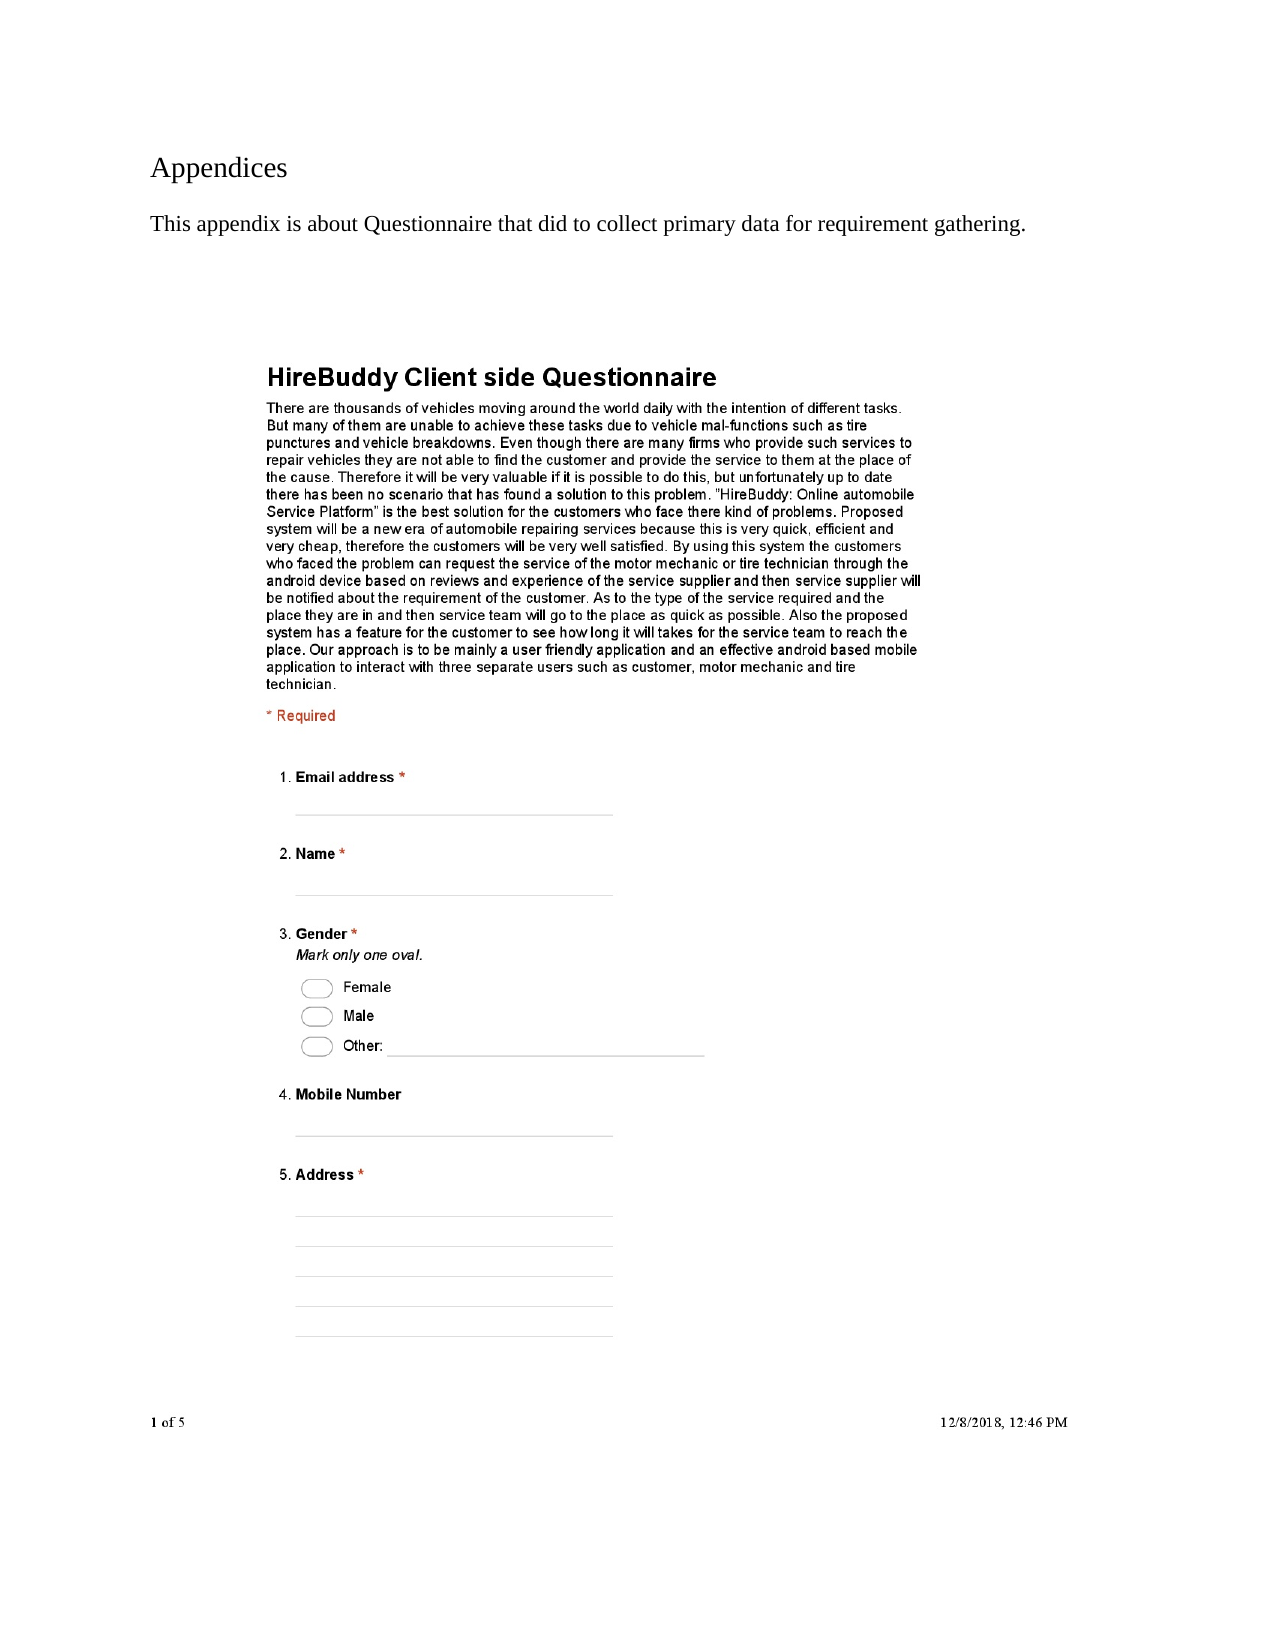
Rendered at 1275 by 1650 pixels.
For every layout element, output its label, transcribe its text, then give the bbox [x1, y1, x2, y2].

picture [150, 262, 1068, 1430]
text This appendix is about Questionnaire that did to collect primary data for requirement gathering. [150, 210, 1125, 236]
text Appendices [150, 150, 1125, 183]
